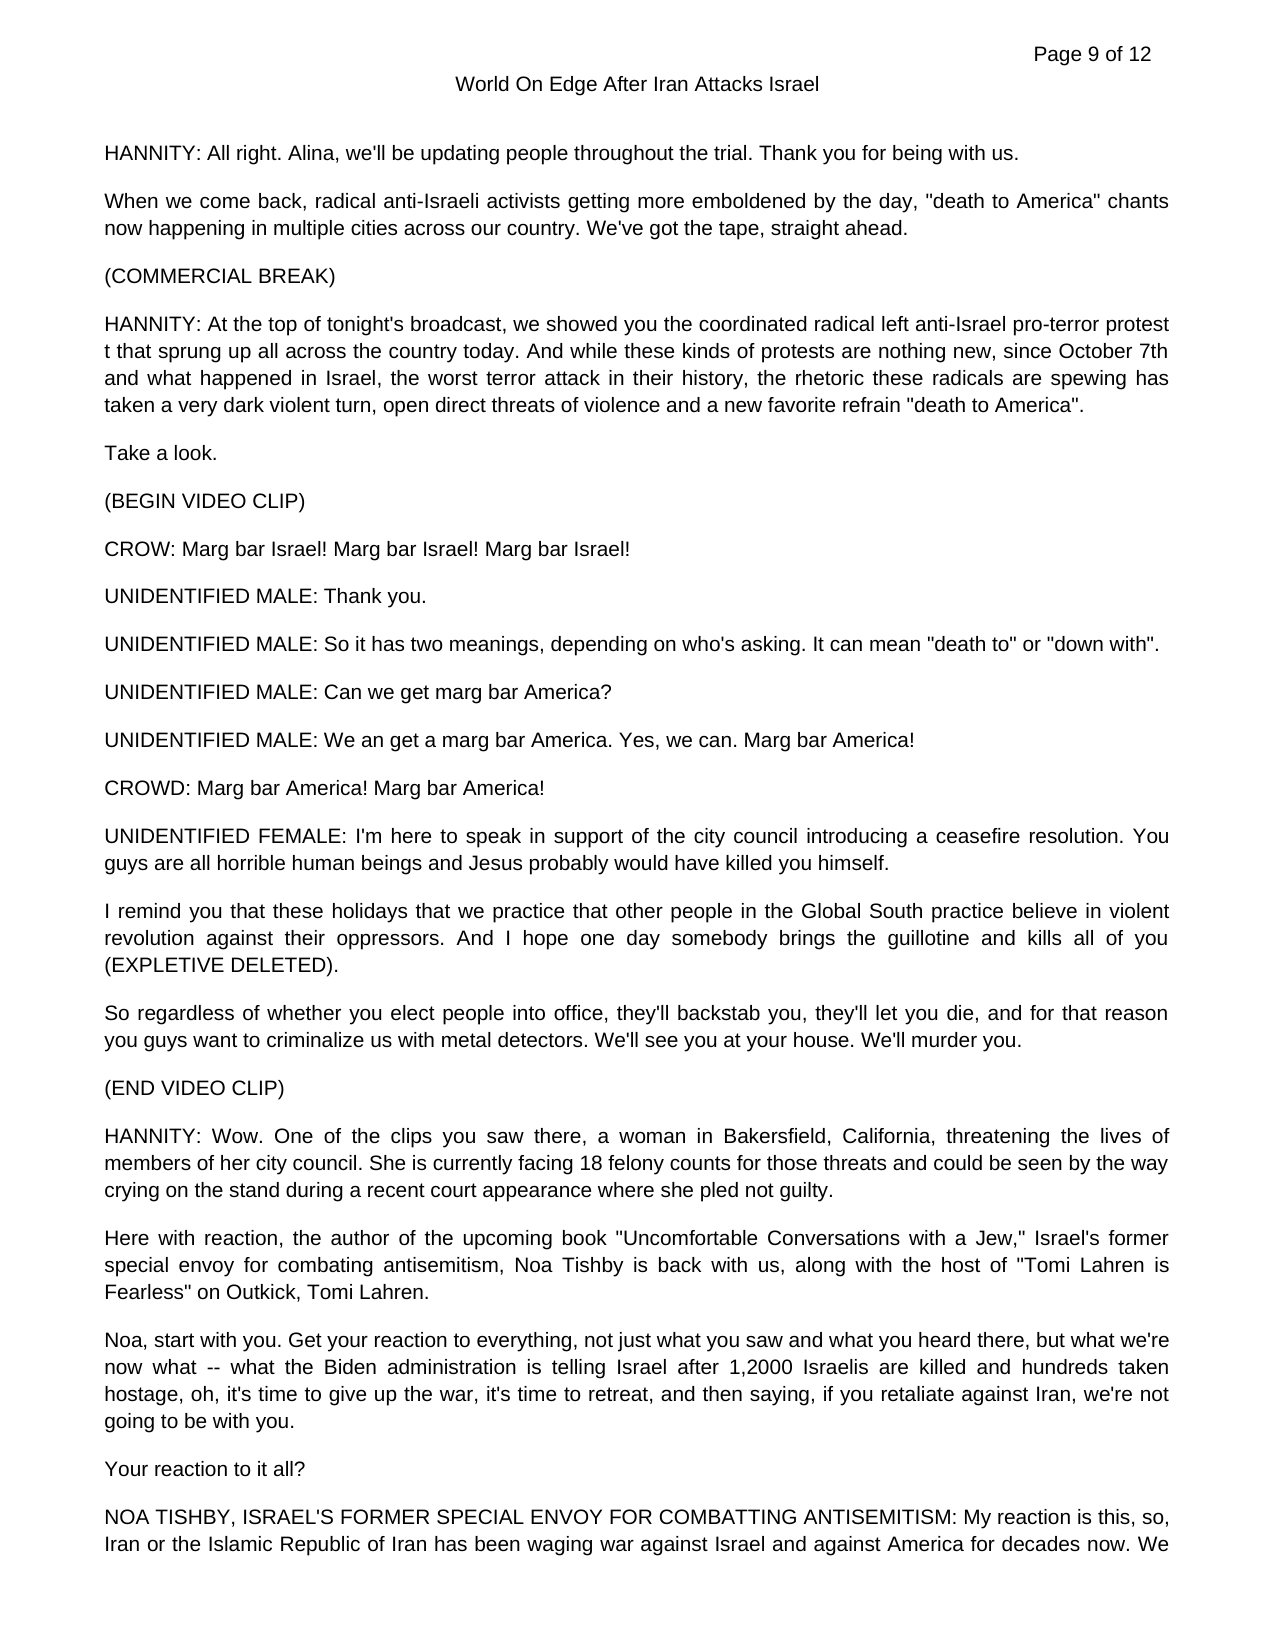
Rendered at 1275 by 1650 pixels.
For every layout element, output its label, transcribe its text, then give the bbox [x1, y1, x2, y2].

text HANNITY: Wow. One of the clips you saw there, a woman in Bakersfield, California, threatening the lives of members of her city council. She is currently facing 18 felony counts for those threats and could be seen by the way crying on the stand during a recent court appearance where she pled not guilty. [104, 1121, 1171, 1202]
text I remind you that these holidays that we practice that other people in the Global South practice believe in violent revolution against their oppressors. And I hope one day somebody brings the guillotine and kills all of you (EXPLETIVE DELETED). [104, 896, 1171, 977]
text Noa, start with you. Get your reaction to everything, not just what you saw and what you heard there, but what we're now what -- what the Biden administration is telling Israel after 1,2000 Israelis are killed and hundreds taken hostage, oh, it's time to give up the war, it's time to retreat, and then saying, if you retaliate against Iran, we're not going to be with you. [104, 1325, 1171, 1433]
text HANNITY: All right. Alina, we'll be updating people throughout the trial. Thank you for being with us. [104, 137, 1171, 164]
text UNIDENTIFIED MALE: Can we get marg bar America? [104, 677, 1171, 704]
text UNIDENTIFIED MALE: Thank you. [104, 581, 1171, 608]
text Here with reaction, the author of the upcoming book "Uncomfortable Conversations with a Jew," Israel's former special envoy for combating antisemitism, Noa Tishby is back with us, along with the host of "Tomi Lahren is Fearless" on Outkick, Tomi Lahren. [104, 1223, 1171, 1304]
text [104, 1502, 1171, 1556]
text HANNITY: At the top of tonight's broadcast, we showed you the coordinated radical left anti-Israel pro-terror protest t that sprung up all across the country today. And while these kinds of protests are nothing new, since October 7th and what happened in Israel, the worst terror attack in their history, the rhetoric these radicals are spewing has taken a very dark violent turn, open direct threats of violence and a new favorite refrain "death to America". [104, 308, 1171, 417]
text CROWD: Marg bar America! Marg bar America! [104, 773, 1171, 800]
text (END VIDEO CLIP) [104, 1073, 1171, 1100]
text (BEGIN VIDEO CLIP) [104, 485, 1171, 512]
text When we come back, radical anti-Israeli activists getting more emboldened by the day, "death to America" chants now happening in multiple cities across our country. We've got the tape, straight ahead. [104, 185, 1171, 239]
text UNIDENTIFIED FEMALE: I'm here to speak in support of the city council introducing a ceasefire resolution. You guys are all horrible human beings and Jesus probably would have killed you himself. [104, 821, 1171, 875]
text UNIDENTIFIED MALE: We an get a marg bar America. Yes, we can. Marg bar America! [104, 725, 1171, 752]
text Take a look. [104, 437, 1171, 464]
text UNIDENTIFIED MALE: So it has two meanings, depending on who's asking. It can mean "death to" or "down with". [104, 629, 1171, 656]
text CROW: Marg bar Israel! Marg bar Israel! Marg bar Israel! [104, 533, 1171, 560]
text Your reaction to it all? [104, 1454, 1171, 1481]
text (COMMERCIAL BREAK) [104, 260, 1171, 287]
text So regardless of whether you elect people into office, they'll backstab you, they'll let you die, and for that reason you guys want to criminalize us with metal detectors. We'll see you at your house. We'll murder you. [104, 998, 1171, 1052]
